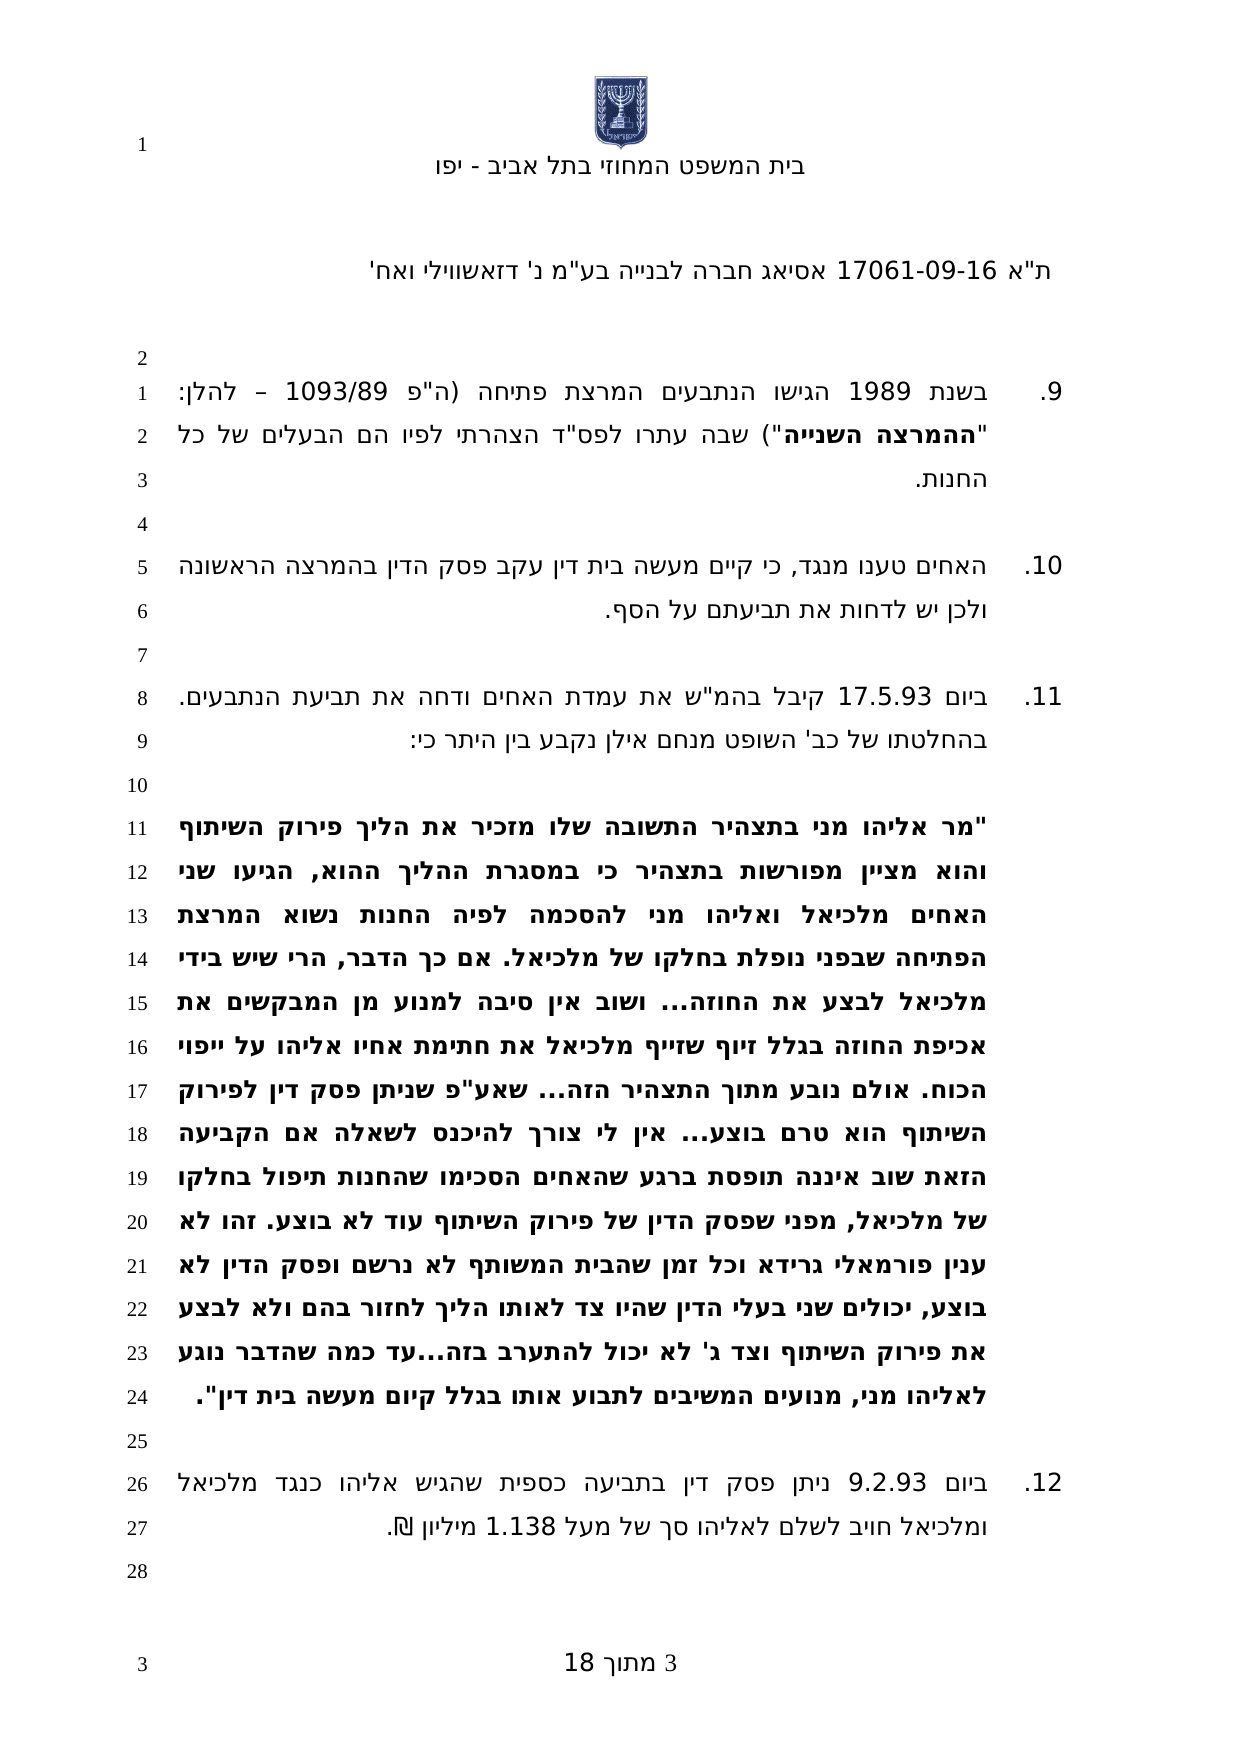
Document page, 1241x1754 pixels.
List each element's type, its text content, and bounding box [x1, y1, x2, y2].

text "מר אליהו מני בתצהיר התשובה שלו מזכיר את הליך פירוק השיתוף והוא מציין מפורשות בתצהיר כי במסגרת ההליך ההוא, הגיעו שני האחים מלכיאל ואליהו מני להסכמה לפיה החנות נשוא המרצת הפתיחה שבפני נופלת בחלקו של מלכיאל. אם כך הדבר, הרי שיש בידי מלכיאל לבצע את החוזה... ושוב אין סיבה למנוע מן המבקשים את אכיפת החוזה בגלל זיוף שזייף מלכיאל את חתימת אחיו אליהו על ייפוי הכוח. אולם נובע מתוך התצהיר הזה... שאע"פ שניתן פסק דין לפירוק השיתוף הוא טרם בוצע... אין לי צורך להיכנס לשאלה אם הקביעה הזאת שוב איננה תופסת ברגע שהאחים הסכימו שהחנות תיפול בחלקו של מלכיאל, מפני שפסק הדין של פירוק השיתוף עוד לא בוצע. זהו לא ענין פורמאלי גרידא וכל זמן שהבית המשותף לא נרשם ופסק הדין לא בוצע, יכולים שני בעלי הדין שהיו צד לאותו הליך לחזור בהם ולא לבצע את פירוק השיתוף וצד ג' לא יכול להתערב בזה...עד כמה שהדבר נוגע לאליהו מני, מנועים המשיבים לתבוע אותו בגלל קיום מעשה בית דין". [177, 812, 1063, 1410]
text 11. ביום 17.5.93 קיבל בהמ"ש את עמדת האחים ודחה את תביעת הנתבעים. בהחלטתו של כב' השופט מנחם אילן נקבע בין היתר כי: [177, 682, 1063, 754]
text 10. האחים טענו מנגד, כי קיים מעשה בית דין עקב פסק הדין בהמרצה הראשונה ולכן יש לדחות את תביעתם על הסף. [177, 551, 1063, 624]
picture [589, 75, 651, 152]
text 12. ביום 9.2.93 ניתן פסק דין בתביעה כספית שהגיש אליהו כנגד מלכיאל ומלכיאל חויב לשלם לאליהו סך של מעל 1.138 מיליון ₪. [177, 1468, 1063, 1541]
text 9. בשנת 1989 הגישו הנתבעים המרצת פתיחה (ה"פ 1093/89 – להלן: "ההמרצה השנייה") שבה עתרו לפס"ד הצהרתי לפיו הם הבעלים של כל החנות. [177, 377, 1063, 493]
